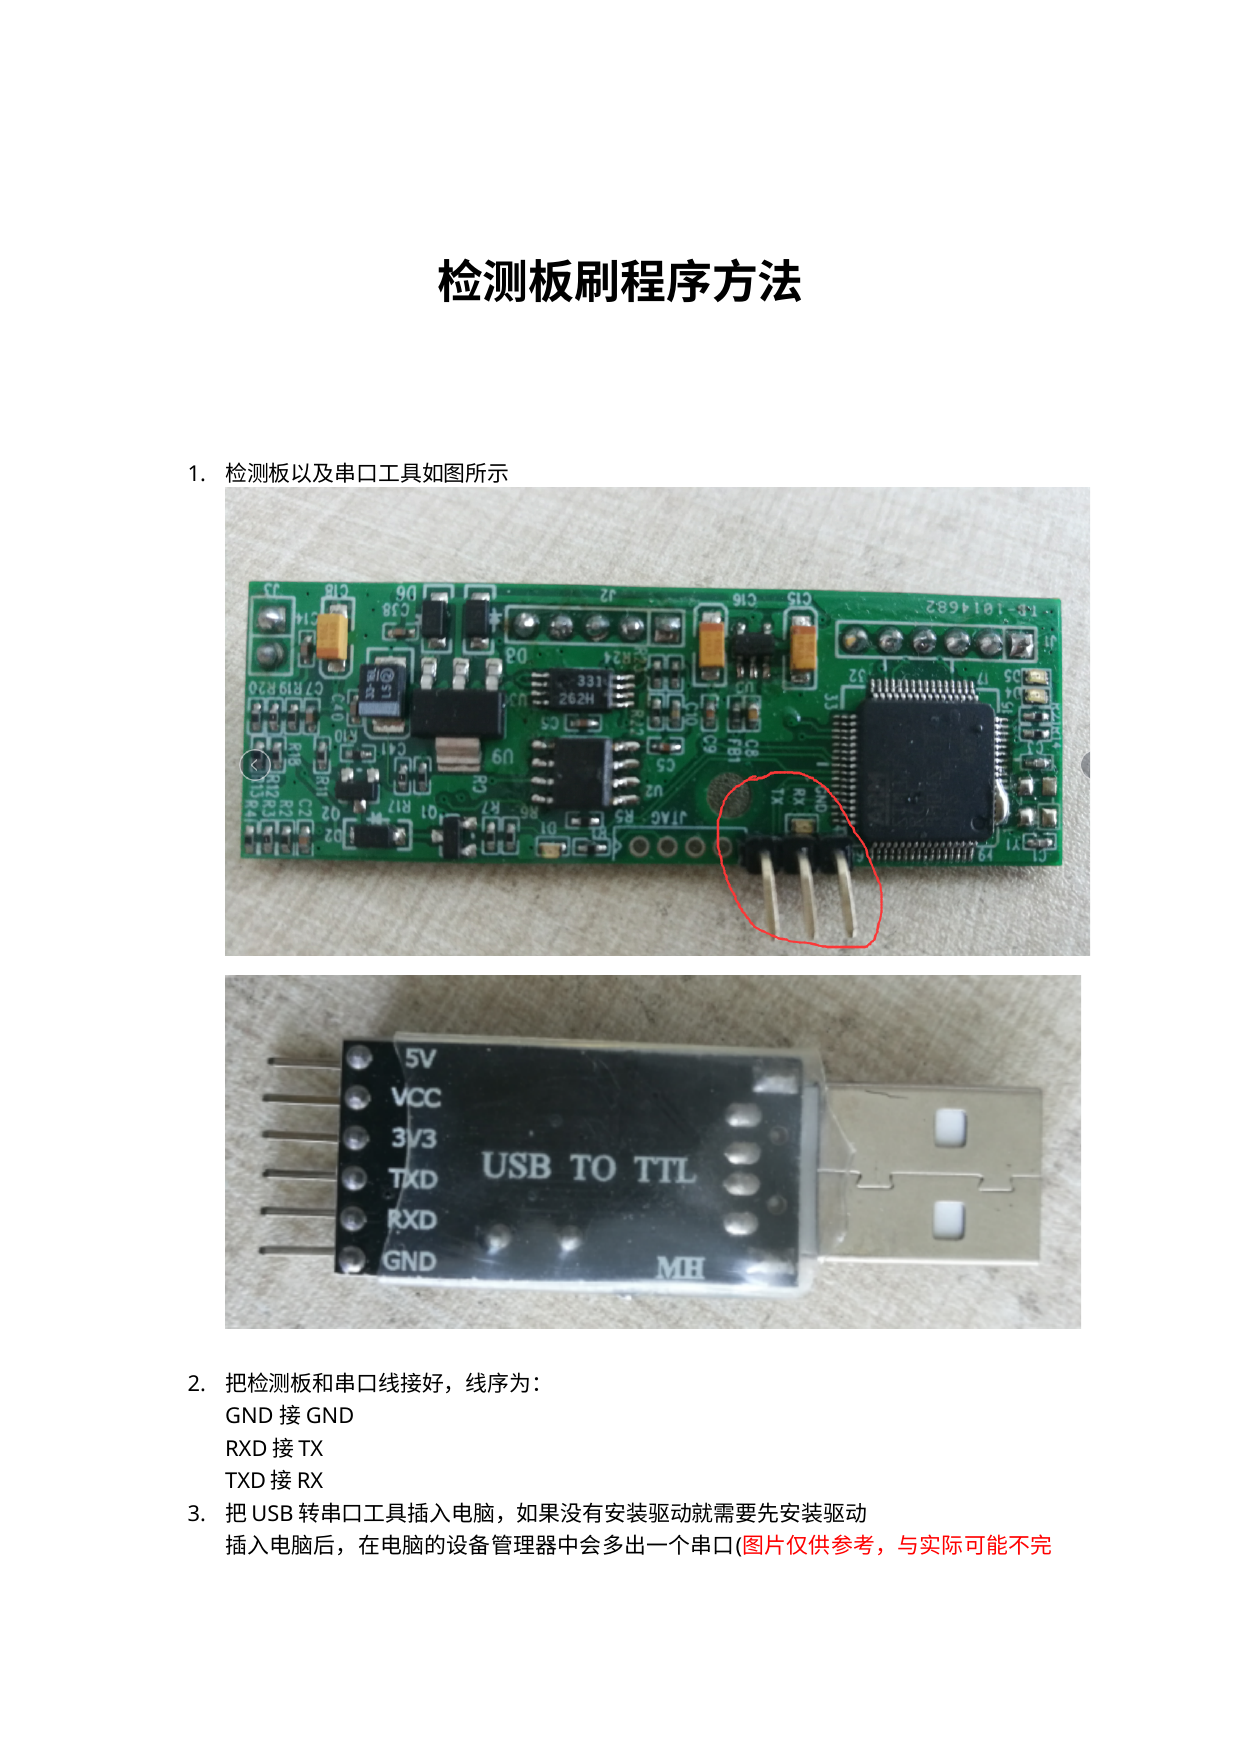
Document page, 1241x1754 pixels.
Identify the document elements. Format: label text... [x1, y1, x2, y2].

picture [225, 487, 1091, 956]
subtitle 检测板刷程序方法 [187, 230, 1053, 327]
list TXD接RX [225, 1463, 1053, 1495]
list 检测板以及串口工具如图所示 [187, 455, 1053, 488]
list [225, 1528, 1053, 1560]
list 把USB转串口工具插入电脑，如果没有安装驱动就需要先安装驱动 [187, 1495, 1053, 1528]
list GND 接GND [225, 1398, 1053, 1430]
picture [225, 975, 1082, 1329]
list 把检测板和串口线接好，线序为： [187, 1365, 1053, 1398]
list RXD接TX [225, 1430, 1053, 1463]
